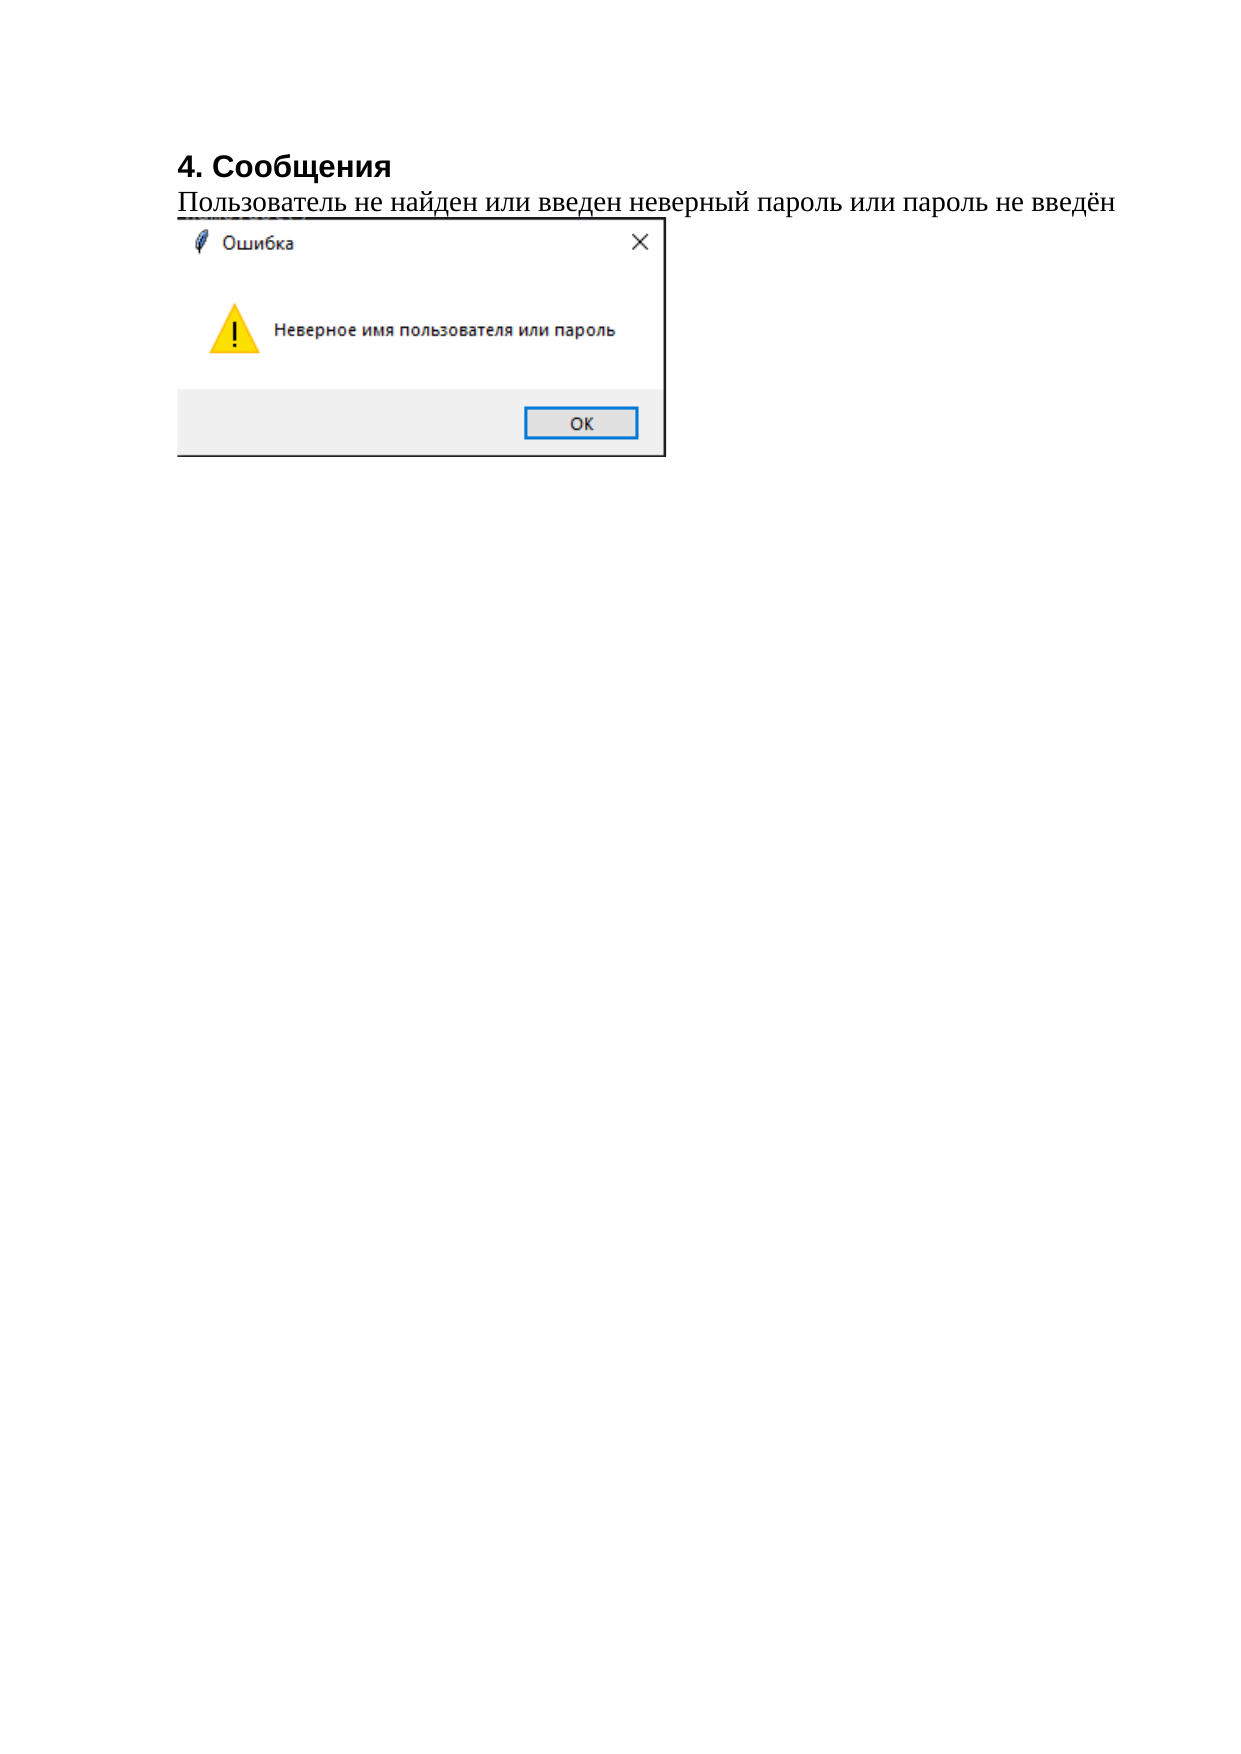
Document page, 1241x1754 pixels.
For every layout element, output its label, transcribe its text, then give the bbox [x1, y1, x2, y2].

text Пользователь не найден или введен неверный пароль или пароль не введён [118, 184, 1181, 217]
picture [177, 217, 667, 457]
text 4. Сообщения [118, 148, 1181, 184]
